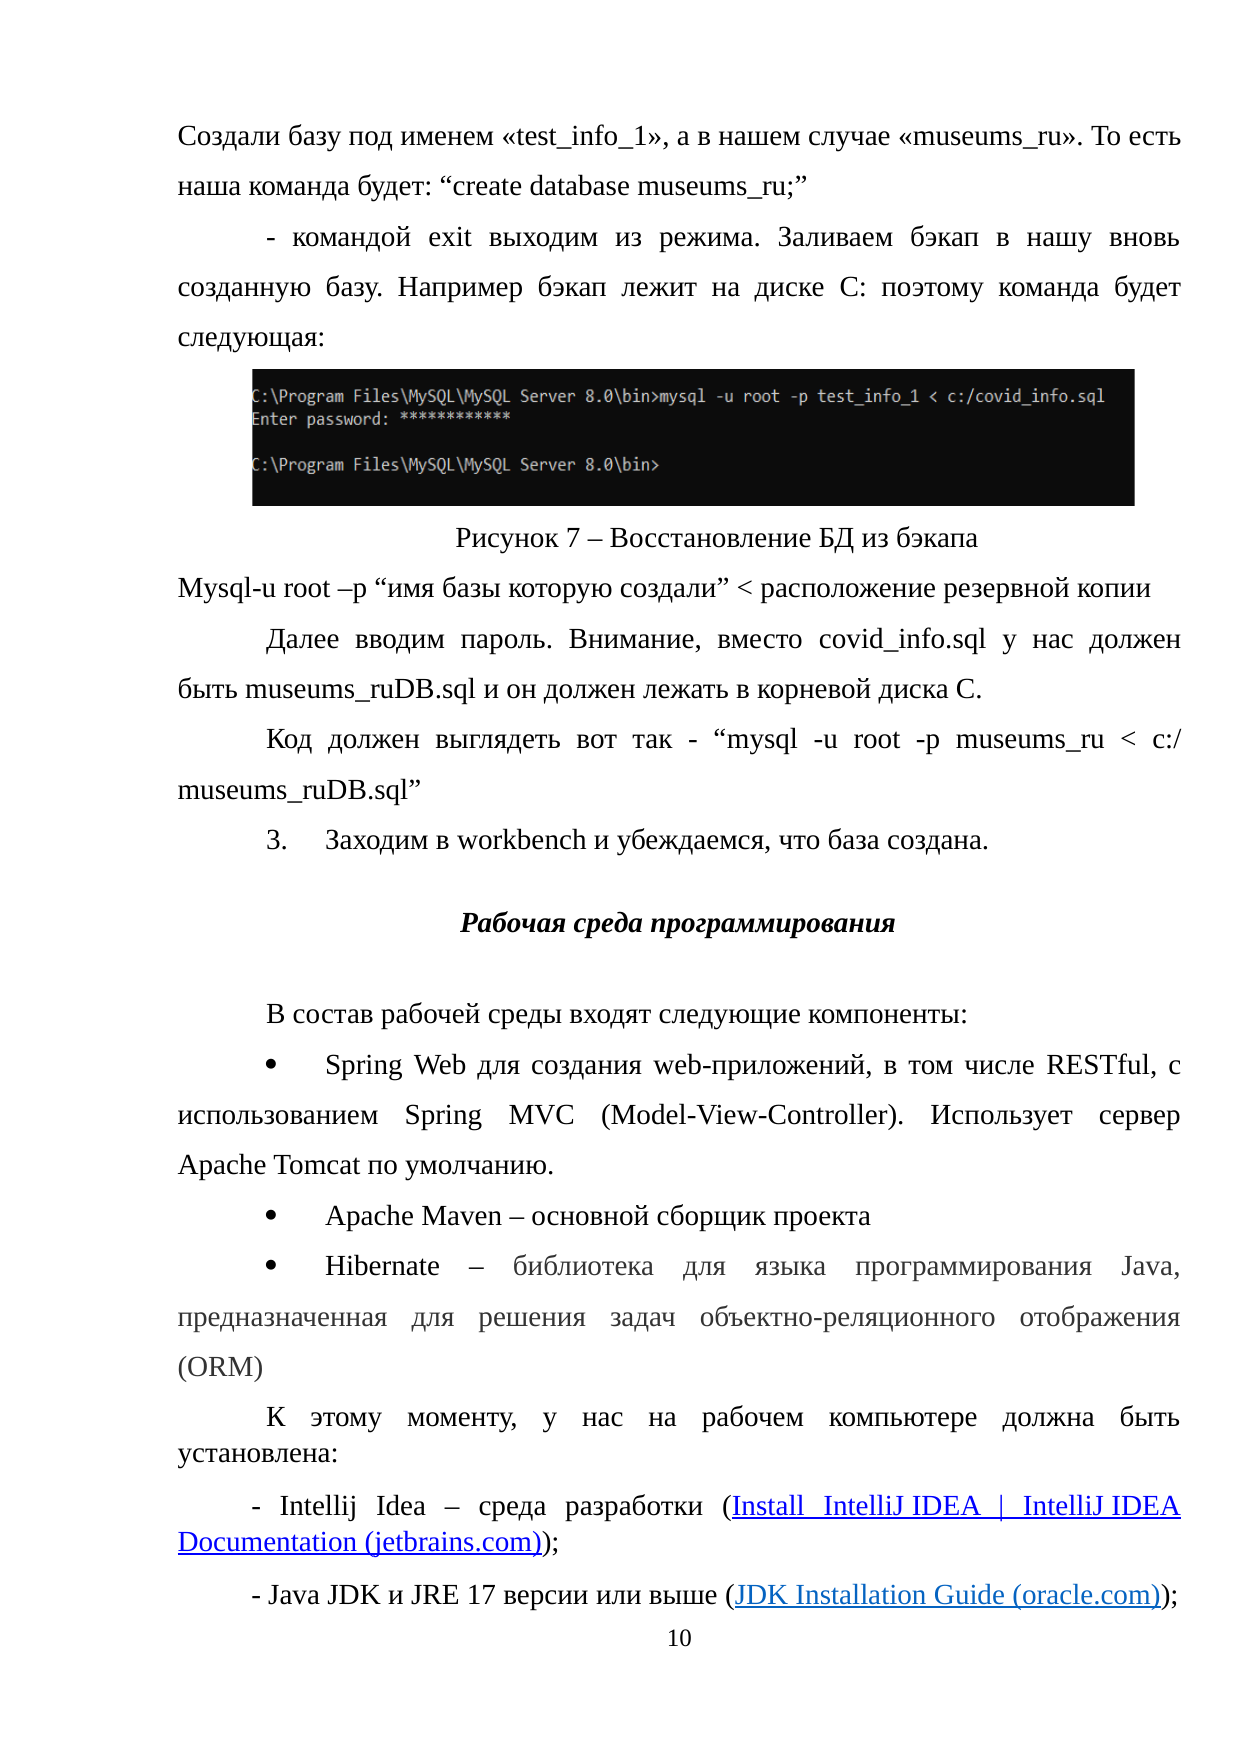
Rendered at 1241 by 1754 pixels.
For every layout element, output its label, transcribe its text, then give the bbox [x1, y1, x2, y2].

text В состав рабочей среды входят следующие компоненты: [177, 996, 1181, 1030]
text Код должен выглядеть вот так - “mysql -u root -p museums_ru < c:/ museums_ruDB.sql” [177, 722, 1181, 805]
text Создали базу под именем «test_info_1», а в нашем случае «museums_ru». То есть наша команда будет: “create database museums_ru;” [177, 118, 1181, 202]
list Spring Web для создания web-приложений, в том числе RESTful, с использованием Spring MVC (Model-View-Controller). Использует сервер Apache Tomcat по умолчанию. [177, 1047, 1181, 1181]
text Далее вводим пароль. Внимание, вместо covid_info.sql у нас должен быть museums_ruDB.sql и он должен лежать в корневой диска С. [177, 621, 1181, 705]
text - командой exit выходим из режима. Заливаем бэкап в нашу вновь созданную базу. Например бэкап лежит на диске C: поэтому команда будет следующая: [177, 219, 1181, 353]
list Apache Maven – основной сборщик проекта [177, 1198, 1181, 1231]
picture [252, 369, 1135, 506]
text Рисунок 7 – Восстановление БД из бэкапа [252, 520, 1181, 554]
text К этому моменту, у нас на рабочем компьютере должна быть установлена: [177, 1399, 1181, 1469]
list Заходим в workbench и убеждаемся, что база создана. [177, 822, 1181, 856]
subtitle Рабочая среда программирования [177, 905, 1181, 939]
text Mysql-u root –p “имя базы которую создали” < расположение резервной копии [177, 571, 1181, 604]
list Hibernate – библиотека для языка программирования Java, предназначенная для решения задач объектно-реляционного отображения (ORM) [177, 1332, 1181, 1382]
list Hibernate – библиотека для языка программирования Java, предназначенная для решения задач объектно-реляционного отображения (ORM) [177, 1248, 1181, 1299]
text - Intellij Idea – среда разработки (Install IntelliJ IDEA | IntelliJ IDEA Documentation (jetbrains.com)); [177, 1488, 1181, 1558]
text - Java JDK и JRE 17 версии или выше (JDK Installation Guide (oracle.com)); [177, 1577, 1181, 1611]
